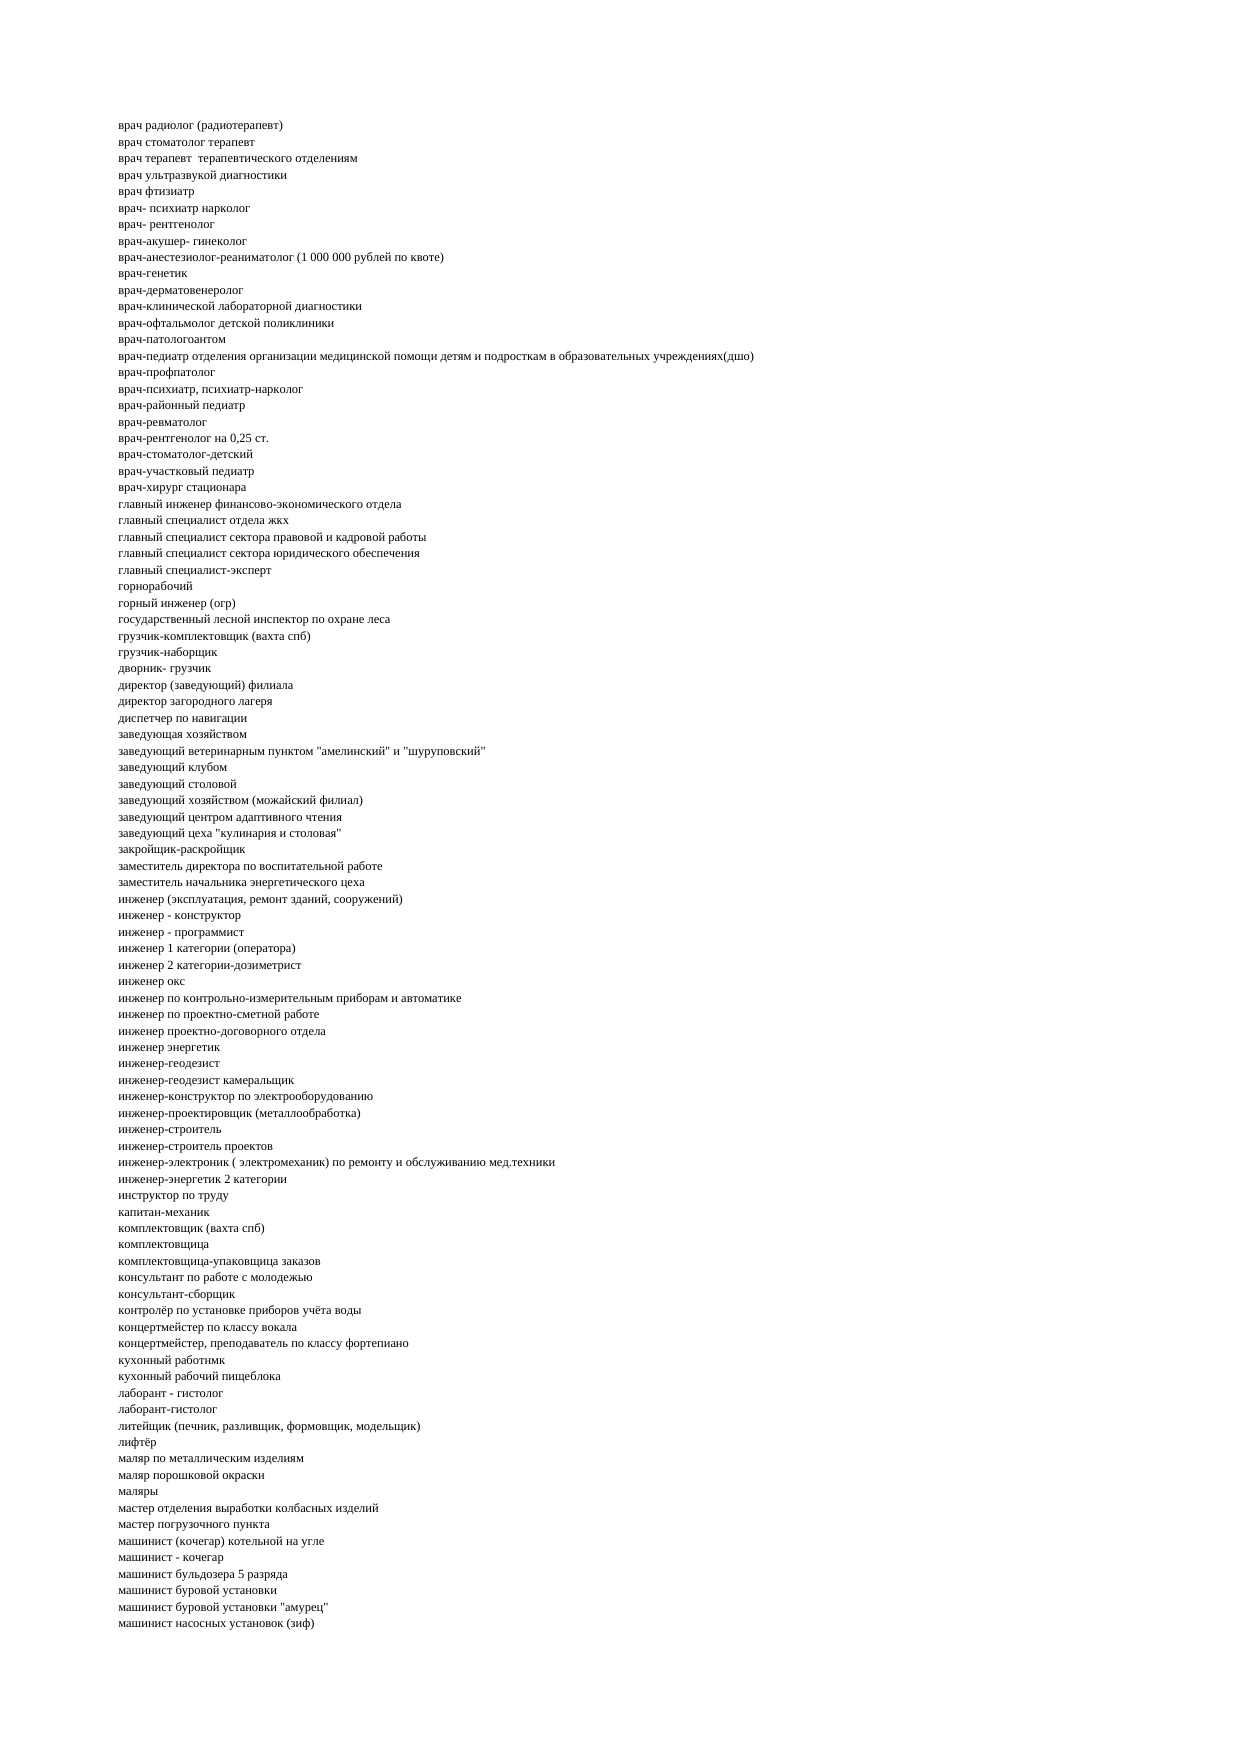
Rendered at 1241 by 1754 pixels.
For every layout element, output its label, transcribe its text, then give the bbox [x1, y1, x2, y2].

text врач-рентгенолог на 0,25 ст. [118, 431, 1163, 445]
text машинист буровой установки "амурец" [118, 1599, 1163, 1614]
text концертмейстер по классу вокала [118, 1319, 1163, 1334]
text врач ультразвукой диагностики [118, 167, 1163, 182]
text кухонный работнмк [118, 1352, 1163, 1367]
text главный специалист сектора юридического обеспечения [118, 546, 1163, 560]
text заведующая хозяйством [118, 727, 1163, 741]
text машинист - кочегар [118, 1550, 1163, 1564]
text инженер - конструктор [118, 908, 1163, 922]
text врач-дерматовенеролог [118, 283, 1163, 297]
text врач-хирург стационара [118, 480, 1163, 494]
text инженер проектно-договорного отдела [118, 1023, 1163, 1038]
text инженер-геодезист камеральщик [118, 1073, 1163, 1087]
text директор загородного лагеря [118, 694, 1163, 708]
text врач-клинической лабораторной диагностики [118, 299, 1163, 313]
text машинист буровой установки [118, 1583, 1163, 1597]
text врач терапевт терапевтического отделениям [118, 151, 1163, 165]
text врач- рентгенолог [118, 217, 1163, 231]
text инженер энергетик [118, 1040, 1163, 1054]
text литейщик (печник, разливщик, формовщик, модельщик) [118, 1418, 1163, 1433]
text врач-психиатр, психиатр-нарколог [118, 381, 1163, 396]
text закройщик-раскройщик [118, 842, 1163, 857]
text врач-патологоантом [118, 332, 1163, 346]
text врач-стоматолог-детский [118, 447, 1163, 462]
text инженер-энергетик 2 категории [118, 1171, 1163, 1186]
text дворник- грузчик [118, 661, 1163, 676]
text главный специалист отдела жкх [118, 513, 1163, 527]
text заведующий столовой [118, 776, 1163, 791]
text консультант-сборщик [118, 1287, 1163, 1301]
text врач-акушер- гинеколог [118, 233, 1163, 248]
text комплектовщица-упаковщица заказов [118, 1254, 1163, 1268]
text инженер-конструктор по электрооборудованию [118, 1089, 1163, 1103]
text машинист (кочегар) котельной на угле [118, 1533, 1163, 1548]
text инженер-геодезист [118, 1056, 1163, 1071]
text инженер (эксплуатация, ремонт зданий, сооружений) [118, 892, 1163, 906]
text машинист бульдозера 5 разряда [118, 1566, 1163, 1581]
text заместитель начальника энергетического цеха [118, 875, 1163, 889]
text заведующий клубом [118, 760, 1163, 774]
text инженер 2 категории-дозиметрист [118, 957, 1163, 972]
text врач-генетик [118, 266, 1163, 281]
text контролёр по установке приборов учёта воды [118, 1303, 1163, 1317]
text комплектовщица [118, 1237, 1163, 1252]
text главный специалист-эксперт [118, 562, 1163, 577]
text главный инженер финансово-экономического отдела [118, 497, 1163, 511]
text инженер по контрольно-измерительным приборам и автоматике [118, 990, 1163, 1005]
text инженер-строитель проектов [118, 1138, 1163, 1153]
text грузчик-комплектовщик (вахта спб) [118, 628, 1163, 643]
text мастер погрузочного пункта [118, 1517, 1163, 1531]
text инструктор по труду [118, 1188, 1163, 1202]
text заведующий ветеринарным пунктом "амелинский" и "шуруповский" [118, 743, 1163, 758]
text инженер-строитель [118, 1122, 1163, 1136]
text директор (заведующий) филиала [118, 678, 1163, 692]
text капитан-механик [118, 1204, 1163, 1219]
text консультант по работе с молодежью [118, 1270, 1163, 1284]
text врач радиолог (радиотерапевт) [118, 118, 1163, 132]
text маляр по металлическим изделиям [118, 1451, 1163, 1466]
text инженер 1 категории (оператора) [118, 941, 1163, 955]
text инженер-проектировщик (металлообработка) [118, 1106, 1163, 1120]
text врач-участковый педиатр [118, 464, 1163, 478]
text мастер отделения выработки колбасных изделий [118, 1501, 1163, 1515]
text врач-ревматолог [118, 414, 1163, 429]
text врач-районный педиатр [118, 398, 1163, 412]
text врач-профпатолог [118, 365, 1163, 379]
text врач фтизиатр [118, 184, 1163, 198]
text лифтёр [118, 1435, 1163, 1449]
text инженер-электроник ( электромеханик) по ремонту и обслуживанию мед.техники [118, 1155, 1163, 1169]
text врач стоматолог терапевт [118, 134, 1163, 149]
text инженер по проектно-сметной работе [118, 1007, 1163, 1021]
text государственный лесной инспектор по охране леса [118, 612, 1163, 626]
text заместитель директора по воспитательной работе [118, 859, 1163, 873]
text врач-педиатр отделения организации медицинской помощи детям и подросткам в образовательных учреждениях(дшо) [118, 348, 1163, 363]
text горный инженер (огр) [118, 595, 1163, 610]
text заведующий хозяйством (можайский филиал) [118, 793, 1163, 807]
text инженер окс [118, 974, 1163, 988]
text инженер - программист [118, 924, 1163, 939]
text концертмейстер, преподаватель по классу фортепиано [118, 1336, 1163, 1350]
text грузчик-наборщик [118, 645, 1163, 659]
text главный специалист сектора правовой и кадровой работы [118, 529, 1163, 544]
text заведующий цеха "кулинария и столовая" [118, 826, 1163, 840]
text врач- психиатр нарколог [118, 200, 1163, 215]
text лаборант - гистолог [118, 1385, 1163, 1400]
text врач-анестезиолог-реаниматолог (1 000 000 рублей по квоте) [118, 250, 1163, 264]
text маляр порошковой окраски [118, 1468, 1163, 1482]
text заведующий центром адаптивного чтения [118, 809, 1163, 824]
text кухонный рабочий пищеблока [118, 1369, 1163, 1383]
text комплектовщик (вахта спб) [118, 1221, 1163, 1235]
text машинист насосных установок (зиф) [118, 1616, 1163, 1630]
text лаборант-гистолог [118, 1402, 1163, 1416]
text диспетчер по навигации [118, 711, 1163, 725]
text горнорабочий [118, 579, 1163, 593]
text маляры [118, 1484, 1163, 1498]
text врач-офтальмолог детской поликлиники [118, 316, 1163, 330]
